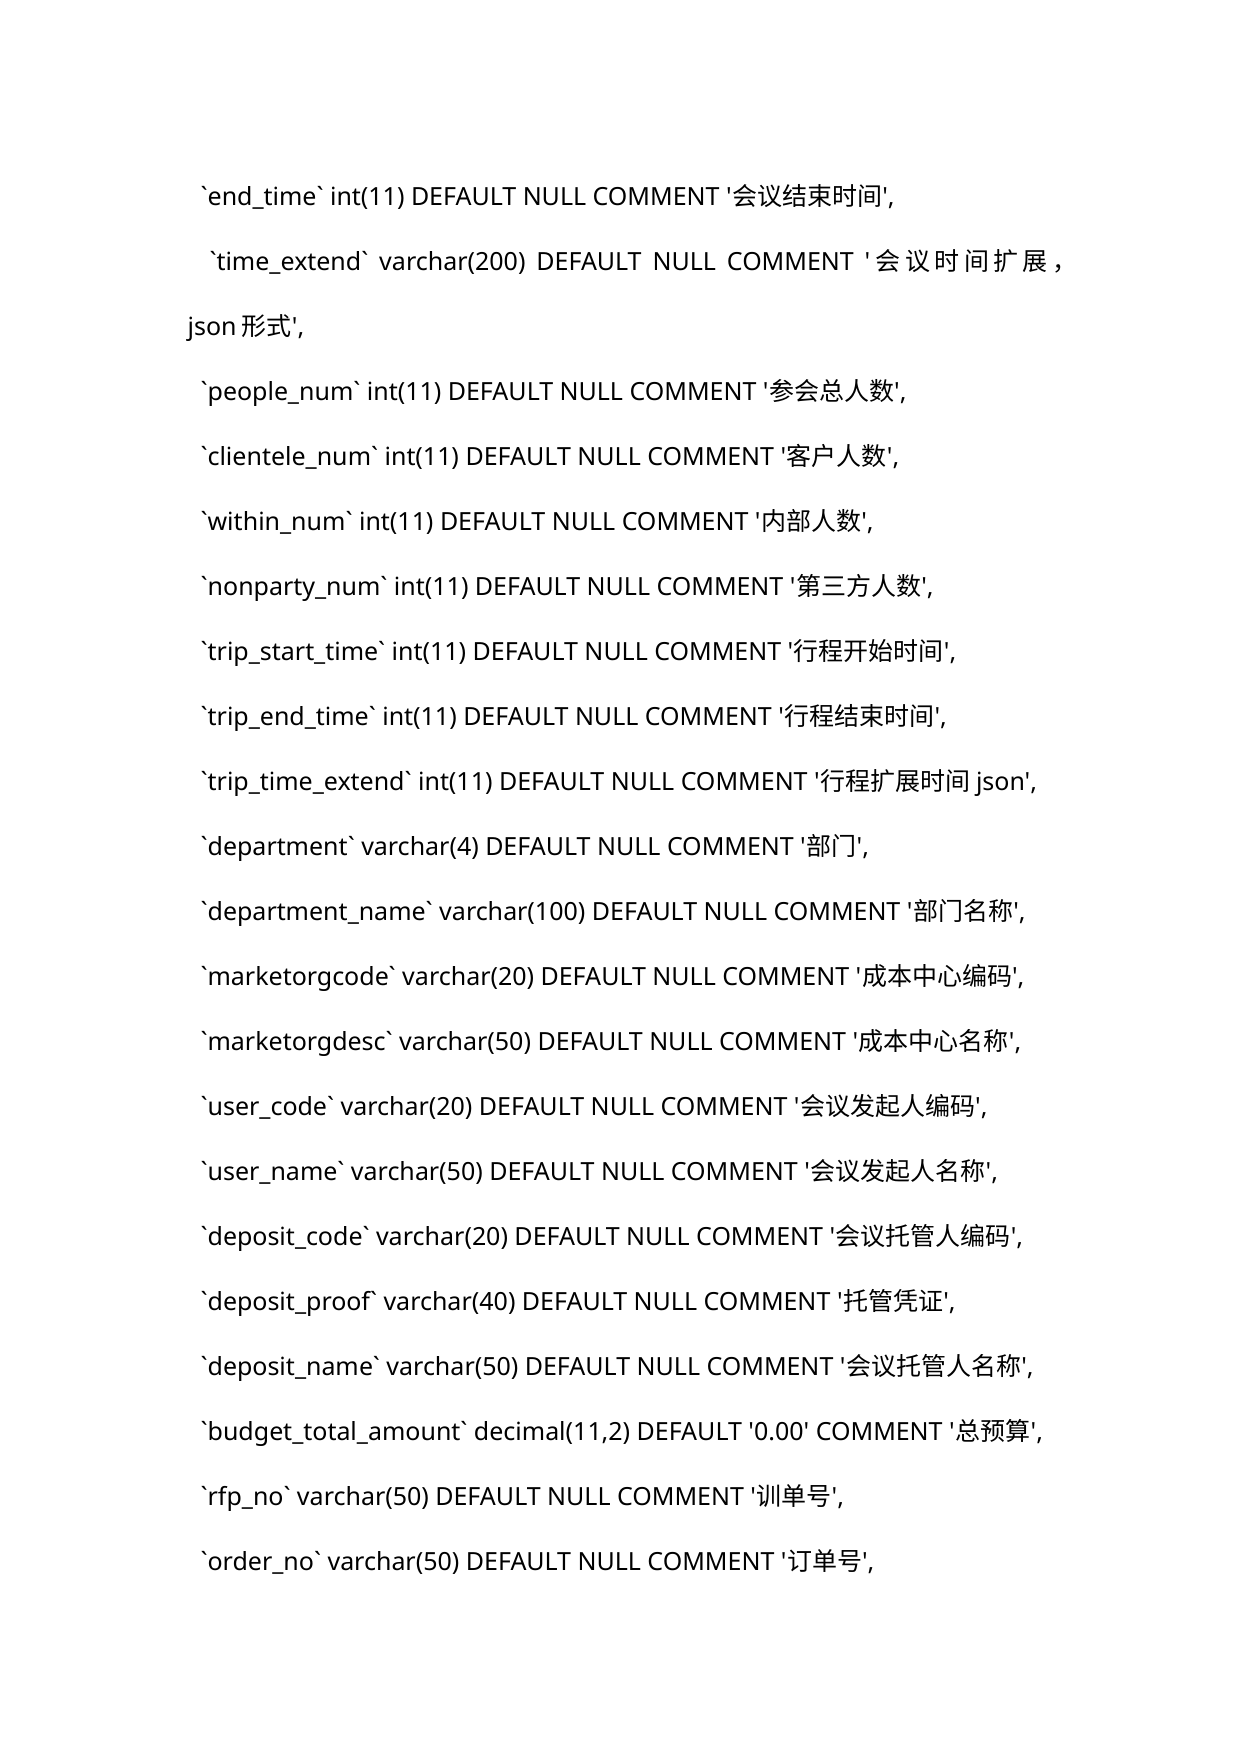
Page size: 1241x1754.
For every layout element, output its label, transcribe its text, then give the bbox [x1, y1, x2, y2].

text `end_time` int(11) DEFAULT NULL COMMENT '会议结束时间', [187, 162, 1053, 227]
text `trip_end_time` int(11) DEFAULT NULL COMMENT '行程结束时间', [187, 682, 1053, 747]
text `nonparty_num` int(11) DEFAULT NULL COMMENT '第三方人数', [187, 552, 1053, 617]
text `user_code` varchar(20) DEFAULT NULL COMMENT '会议发起人编码', [187, 1072, 1053, 1137]
text `budget_total_amount` decimal(11,2) DEFAULT '0.00' COMMENT '总预算', [187, 1397, 1053, 1462]
text `trip_time_extend` int(11) DEFAULT NULL COMMENT '行程扩展时间 json', [187, 747, 1053, 812]
text `clientele_num` int(11) DEFAULT NULL COMMENT '客户人数', [187, 422, 1053, 487]
text `deposit_proof` varchar(40) DEFAULT NULL COMMENT '托管凭证', [187, 1267, 1053, 1332]
text `marketorgcode` varchar(20) DEFAULT NULL COMMENT '成本中心编码', [187, 942, 1053, 1007]
text `deposit_name` varchar(50) DEFAULT NULL COMMENT '会议托管人名称', [187, 1332, 1053, 1397]
text `trip_start_time` int(11) DEFAULT NULL COMMENT '行程开始时间', [187, 617, 1053, 682]
text `order_no` varchar(50) DEFAULT NULL COMMENT '订单号', [187, 1527, 1053, 1592]
text `time_extend` varchar(200) DEFAULT NULL COMMENT '会议时间扩展，json形式', [187, 227, 1053, 357]
text `department` varchar(4) DEFAULT NULL COMMENT '部门', [187, 812, 1053, 877]
text `deposit_code` varchar(20) DEFAULT NULL COMMENT '会议托管人编码', [187, 1202, 1053, 1267]
text `within_num` int(11) DEFAULT NULL COMMENT '内部人数', [187, 487, 1053, 552]
text `rfp_no` varchar(50) DEFAULT NULL COMMENT '训单号', [187, 1462, 1053, 1527]
text `people_num` int(11) DEFAULT NULL COMMENT '参会总人数', [187, 357, 1053, 422]
text `user_name` varchar(50) DEFAULT NULL COMMENT '会议发起人名称', [187, 1137, 1053, 1202]
text `department_name` varchar(100) DEFAULT NULL COMMENT '部门名称', [187, 877, 1053, 942]
text `marketorgdesc` varchar(50) DEFAULT NULL COMMENT '成本中心名称', [187, 1007, 1053, 1072]
